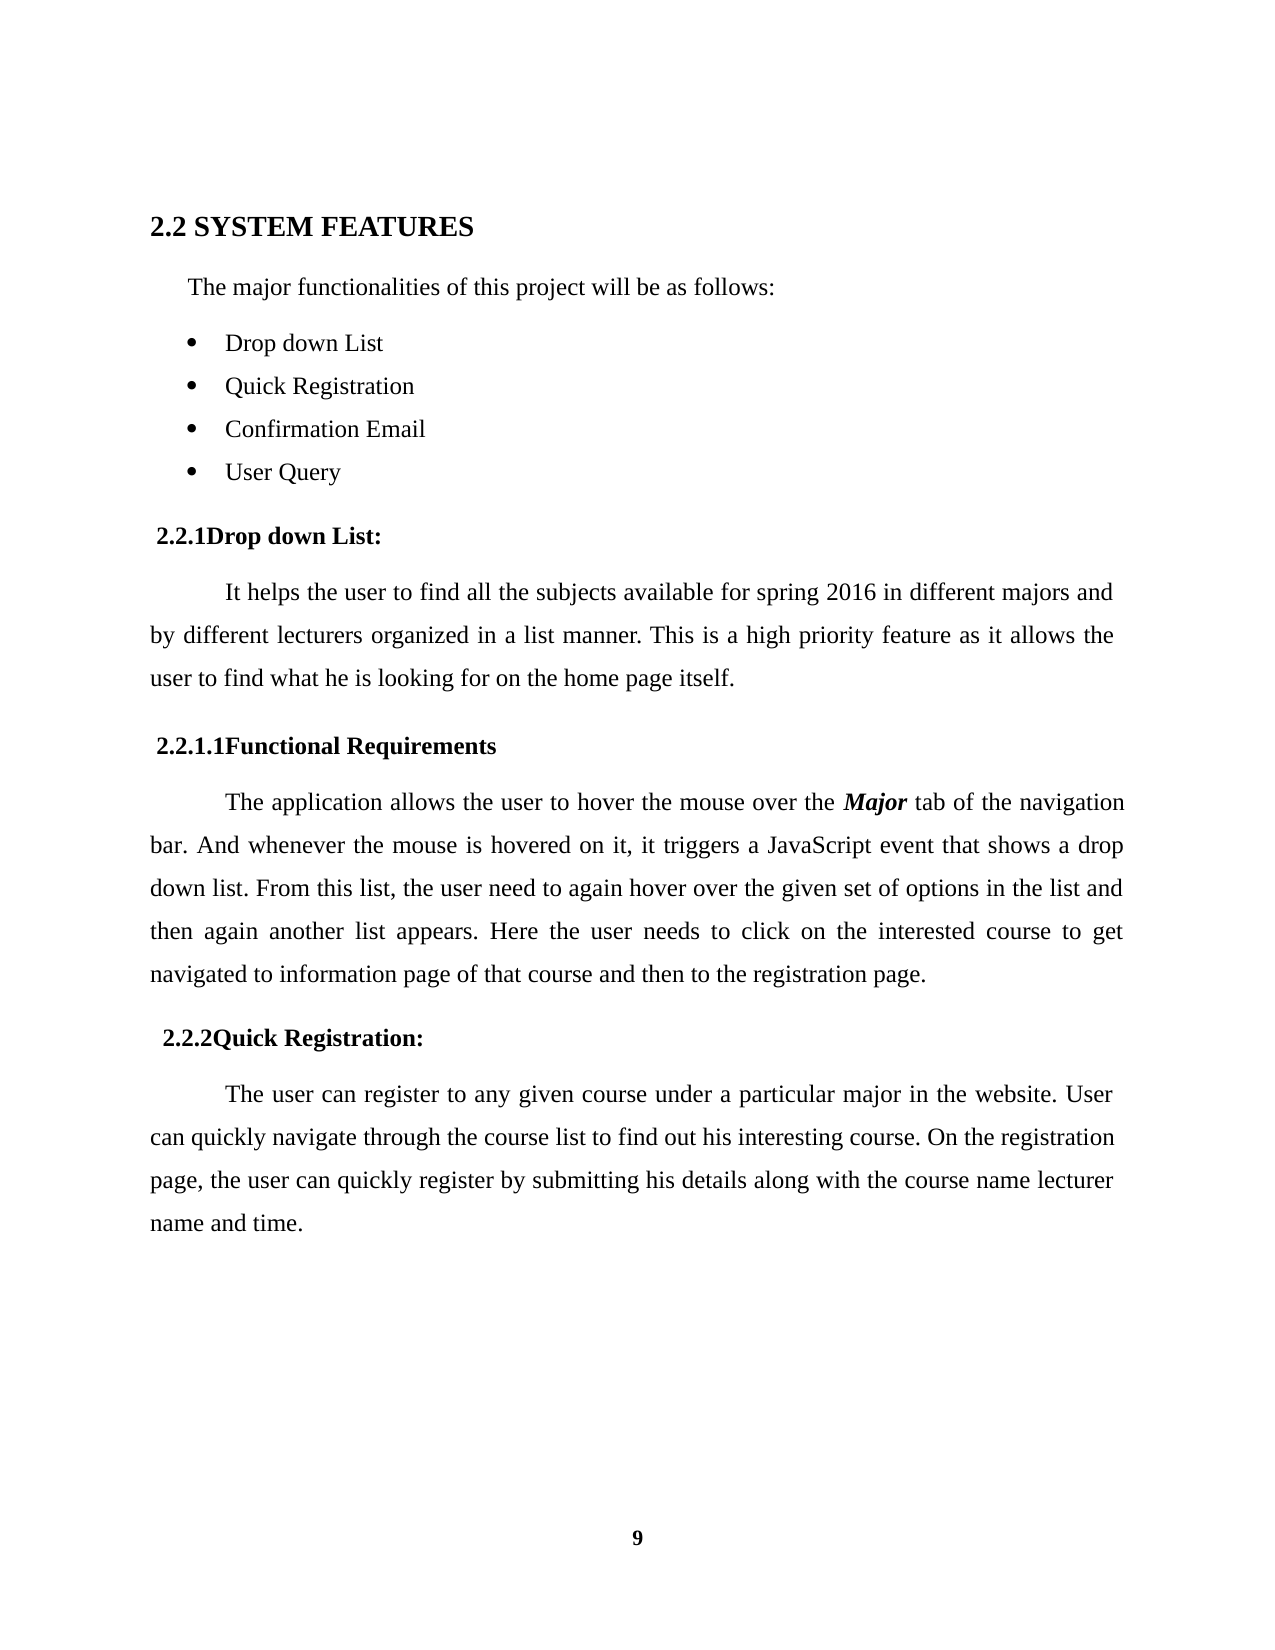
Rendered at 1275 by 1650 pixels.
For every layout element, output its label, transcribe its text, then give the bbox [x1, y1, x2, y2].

list Quick Registration [187, 371, 1125, 400]
subtitle 2.2.1.1Functional Requirements [150, 731, 1125, 760]
text The user can register to any given course under a particular major in the website. User can quickly navigate through the course list to find out his interesting course. On the registration page, the user can quickly register by submitting his details along with the course name lecturer name and time. [150, 1079, 1115, 1237]
subtitle 2.2 SYSTEM FEATURES [150, 209, 1125, 243]
subtitle 2.2.1Drop down List: [150, 521, 1125, 550]
list Drop down List [187, 328, 1125, 357]
text The major functionalities of this project will be as follows: [150, 272, 1125, 301]
list User Query [187, 457, 1125, 486]
text It helps the user to find all the subjects available for spring 2016 in different majors and by different lecturers organized in a list manner. This is a high priority feature as it allows the user to find what he is looking for on the home page itself. [150, 577, 1115, 692]
text The application allows the user to hover the mouse over the Major tab of the navigation bar. And whenever the mouse is hovered on it, it triggers a JavaScript event that shows a drop down list. From this list, the user need to again hover over the given set of options in the list and then again another list appears. Here the user needs to click on the interested course to get navigated to information page of that course and then to the registration page. [150, 787, 1125, 988]
list Confirmation Email [187, 414, 1125, 443]
subtitle 2.2.2Quick Registration: [150, 1023, 1125, 1052]
